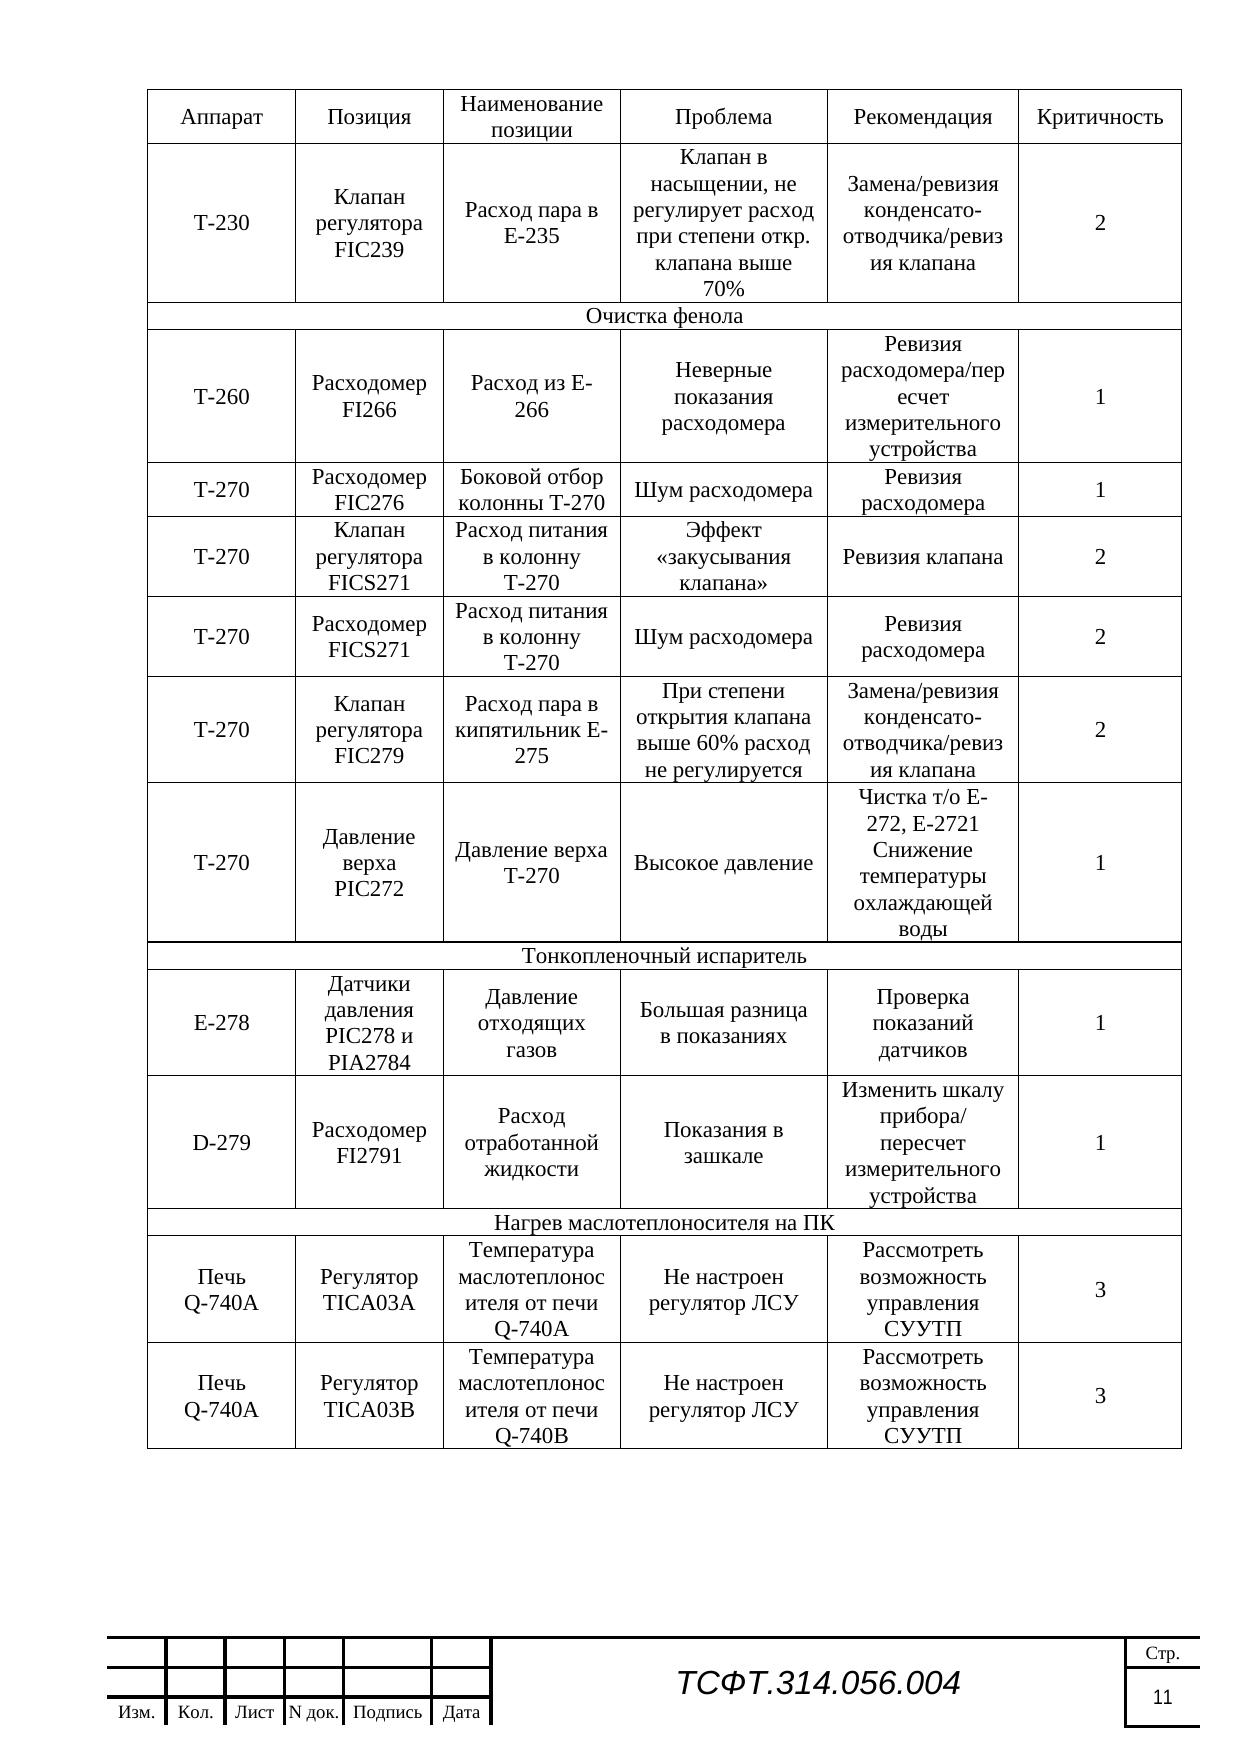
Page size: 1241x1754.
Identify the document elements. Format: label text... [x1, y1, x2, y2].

table_cell Регулятор TICA03B [296, 1343, 443, 1448]
table_cell Рассмотреть возможность управления СУУТП [828, 1343, 1018, 1448]
table_cell Т-270 [148, 677, 295, 782]
table_cell Клапан регулятора FIC279 [296, 677, 443, 782]
table_cell D-279 [148, 1076, 295, 1208]
table_cell Клапан регулятора FIC239 [296, 144, 443, 302]
table_cell 1 [1019, 1076, 1181, 1208]
table_cell Клапан в насыщении, не регулирует расход при степени откр. клапана выше 70% [621, 144, 827, 302]
table_cell Ревизия расходомера/пересчет измерительного устройства [828, 330, 1018, 462]
table_cell Ревизия расходомера [828, 463, 1018, 516]
table_cell Давление верха Т-270 [444, 783, 620, 941]
table_cell Ревизия расходомера [828, 597, 1018, 676]
table_cell 3 [1019, 1343, 1181, 1448]
table_cell Датчики давления PIC278 и PIA2784 [296, 970, 443, 1075]
table_header Критичность [1019, 90, 1181, 142]
table_cell Т-230 [148, 144, 295, 302]
table_cell Боковой отбор колонны Т-270 [444, 463, 620, 516]
table_cell Большая разница в показаниях [621, 970, 827, 1075]
table_cell Печь Q-740A [148, 1343, 295, 1448]
table_cell Чистка т/о Е-272, Е-2721 Снижение температуры охлаждающей воды [828, 783, 1018, 941]
table_cell Расход из Е-266 [444, 330, 620, 462]
table_cell 2 [1019, 144, 1181, 302]
table_cell Изменить шкалу прибора/ пересчет измерительного устройства [828, 1076, 1018, 1208]
table_cell Шум расходомера [621, 597, 827, 676]
table_cell 1 [1019, 970, 1181, 1075]
table_cell Рассмотреть возможность управления СУУТП [828, 1236, 1018, 1342]
table_cell Температура маслотеплоносителя от печи Q-740B [444, 1343, 620, 1448]
table_cell Показания в зашкале [621, 1076, 827, 1208]
table_cell Т-270 [148, 597, 295, 676]
table_cell Расход пара в Е-235 [444, 144, 620, 302]
table_cell При степени открытия клапана выше 60% расход не регулируется [621, 677, 827, 782]
table_cell 2 [1019, 677, 1181, 782]
table_cell Т-270 [148, 783, 295, 941]
table_cell Высокое давление [621, 783, 827, 941]
table_cell Не настроен регулятор ЛСУ [621, 1236, 827, 1342]
table_cell Не настроен регулятор ЛСУ [621, 1343, 827, 1448]
table_header Наименование позиции [444, 90, 620, 142]
table_cell Т-270 [148, 517, 295, 596]
table_cell Расход отработанной жидкости [444, 1076, 620, 1208]
table_cell T-260 [148, 330, 295, 462]
table_cell Замена/ревизия конденсато-отводчика/ревизия клапана [828, 677, 1018, 782]
table_cell Расходомер FI2791 [296, 1076, 443, 1208]
table_cell Давление верха PIC272 [296, 783, 443, 941]
table_cell 1 [1019, 783, 1181, 941]
table_cell Неверные показания расходомера [621, 330, 827, 462]
table_header Аппарат [148, 90, 295, 142]
table_cell Клапан регулятора FICS271 [296, 517, 443, 596]
table_cell Давление отходящих газов [444, 970, 620, 1075]
table_cell Эффект «закусывания клапана» [621, 517, 827, 596]
table_header Позиция [296, 90, 443, 142]
table_cell Е-278 [148, 970, 295, 1075]
table_cell Замена/ревизия конденсато-отводчика/ревизия клапана [828, 144, 1018, 302]
table_cell Расход питания в колонну Т-270 [444, 517, 620, 596]
table_cell Температура маслотеплоносителя от печи Q-740A [444, 1236, 620, 1342]
table_header Проблема [621, 90, 827, 142]
table_cell Расходомер FIC276 [296, 463, 443, 516]
table_cell 2 [1019, 517, 1181, 596]
table_cell Очистка фенола [148, 303, 1181, 329]
table_cell Тонкопленочный испаритель [148, 943, 1181, 969]
table_cell Нагрев маслотеплоносителя на ПК [148, 1209, 1181, 1235]
table_cell Печь Q-740A [148, 1236, 295, 1342]
table_cell 1 [1019, 463, 1181, 516]
table_cell Шум расходомера [621, 463, 827, 516]
table_cell 2 [1019, 597, 1181, 676]
table_header Рекомендация [828, 90, 1018, 142]
table_cell Расходомер FICS271 [296, 597, 443, 676]
table_cell 1 [1019, 330, 1181, 462]
table_cell Расход питания в колонну Т-270 [444, 597, 620, 676]
table_cell Т-270 [148, 463, 295, 516]
table_cell Расход пара в кипятильник Е-275 [444, 677, 620, 782]
table_cell Ревизия клапана [828, 517, 1018, 596]
table_cell Расходомер FI266 [296, 330, 443, 462]
table_cell Проверка показаний датчиков [828, 970, 1018, 1075]
table_cell Регулятор TICA03A [296, 1236, 443, 1342]
table_cell 3 [1019, 1236, 1181, 1342]
